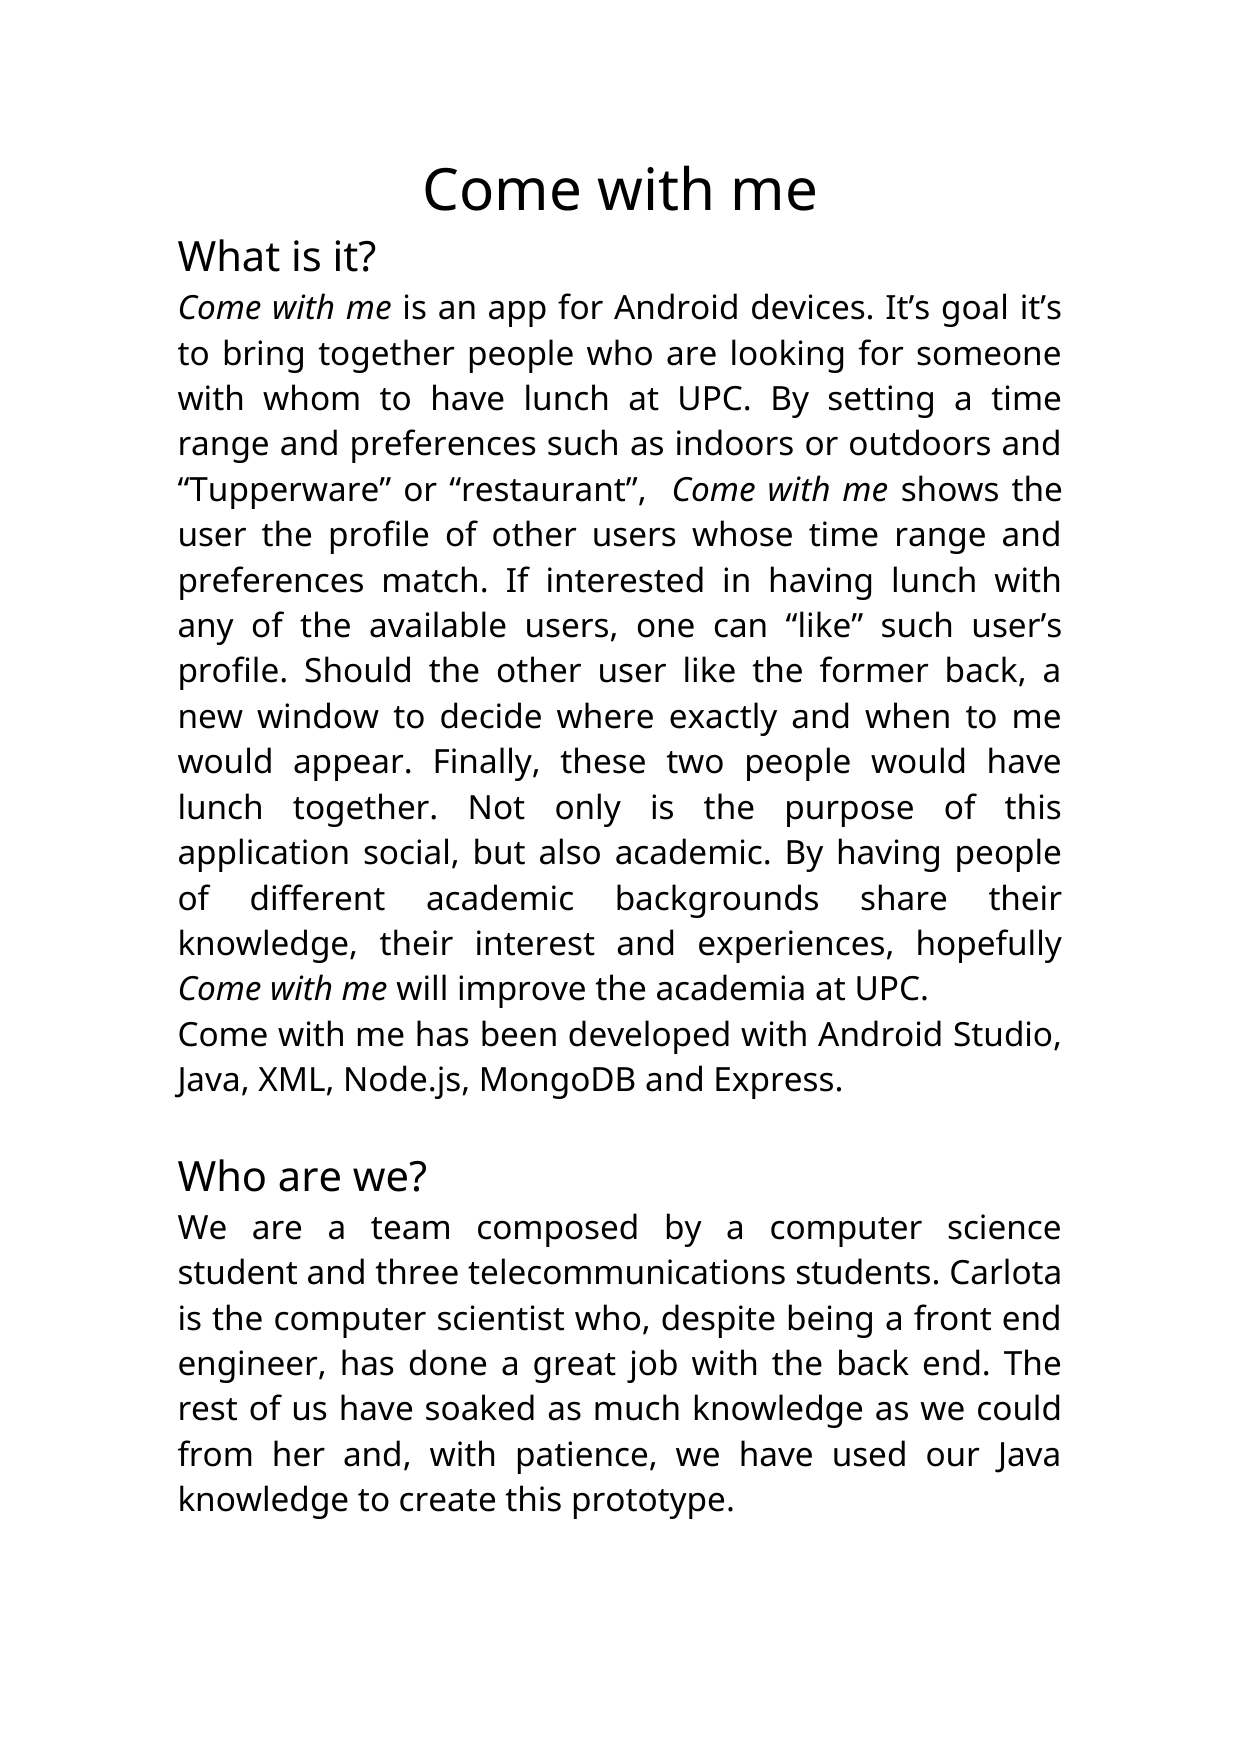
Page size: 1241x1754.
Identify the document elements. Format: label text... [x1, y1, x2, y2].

text Come with me has been developed with Android Studio, Java, XML, Node.js, MongoDB and Express. [177, 1011, 1063, 1101]
text We are a team composed by a computer science student and three telecommunications students. Carlota is the computer scientist who, despite being a front end engineer, has done a great job with the back end. The rest of us have soaked as much knowledge as we could from her and, with patience, we have used our Java knowledge to create this prototype. [177, 1203, 1063, 1521]
text Come with me is an app for Android devices. It’s goal it’s to bring together people who are looking for someone with whom to have lunch at UPC. By setting a time range and preferences such as indoors or outdoors and “Tupperware” or “restaurant”, Come with me shows the user the profile of other users whose time range and preferences match. If interested in having lunch with any of the available users, one can “like” such user’s profile. Should the other user like the former back, a new window to decide where exactly and when to me would appear. Finally, these two people would have lunch together. Not only is the purpose of this application social, but also academic. By having people of different academic backgrounds share their knowledge, their interest and experiences, hopefully Come with me will improve the academia at UPC. [177, 284, 1063, 1011]
text Come with me [177, 148, 1063, 227]
text What is it? [177, 227, 1063, 284]
text Who are we? [177, 1147, 1063, 1203]
